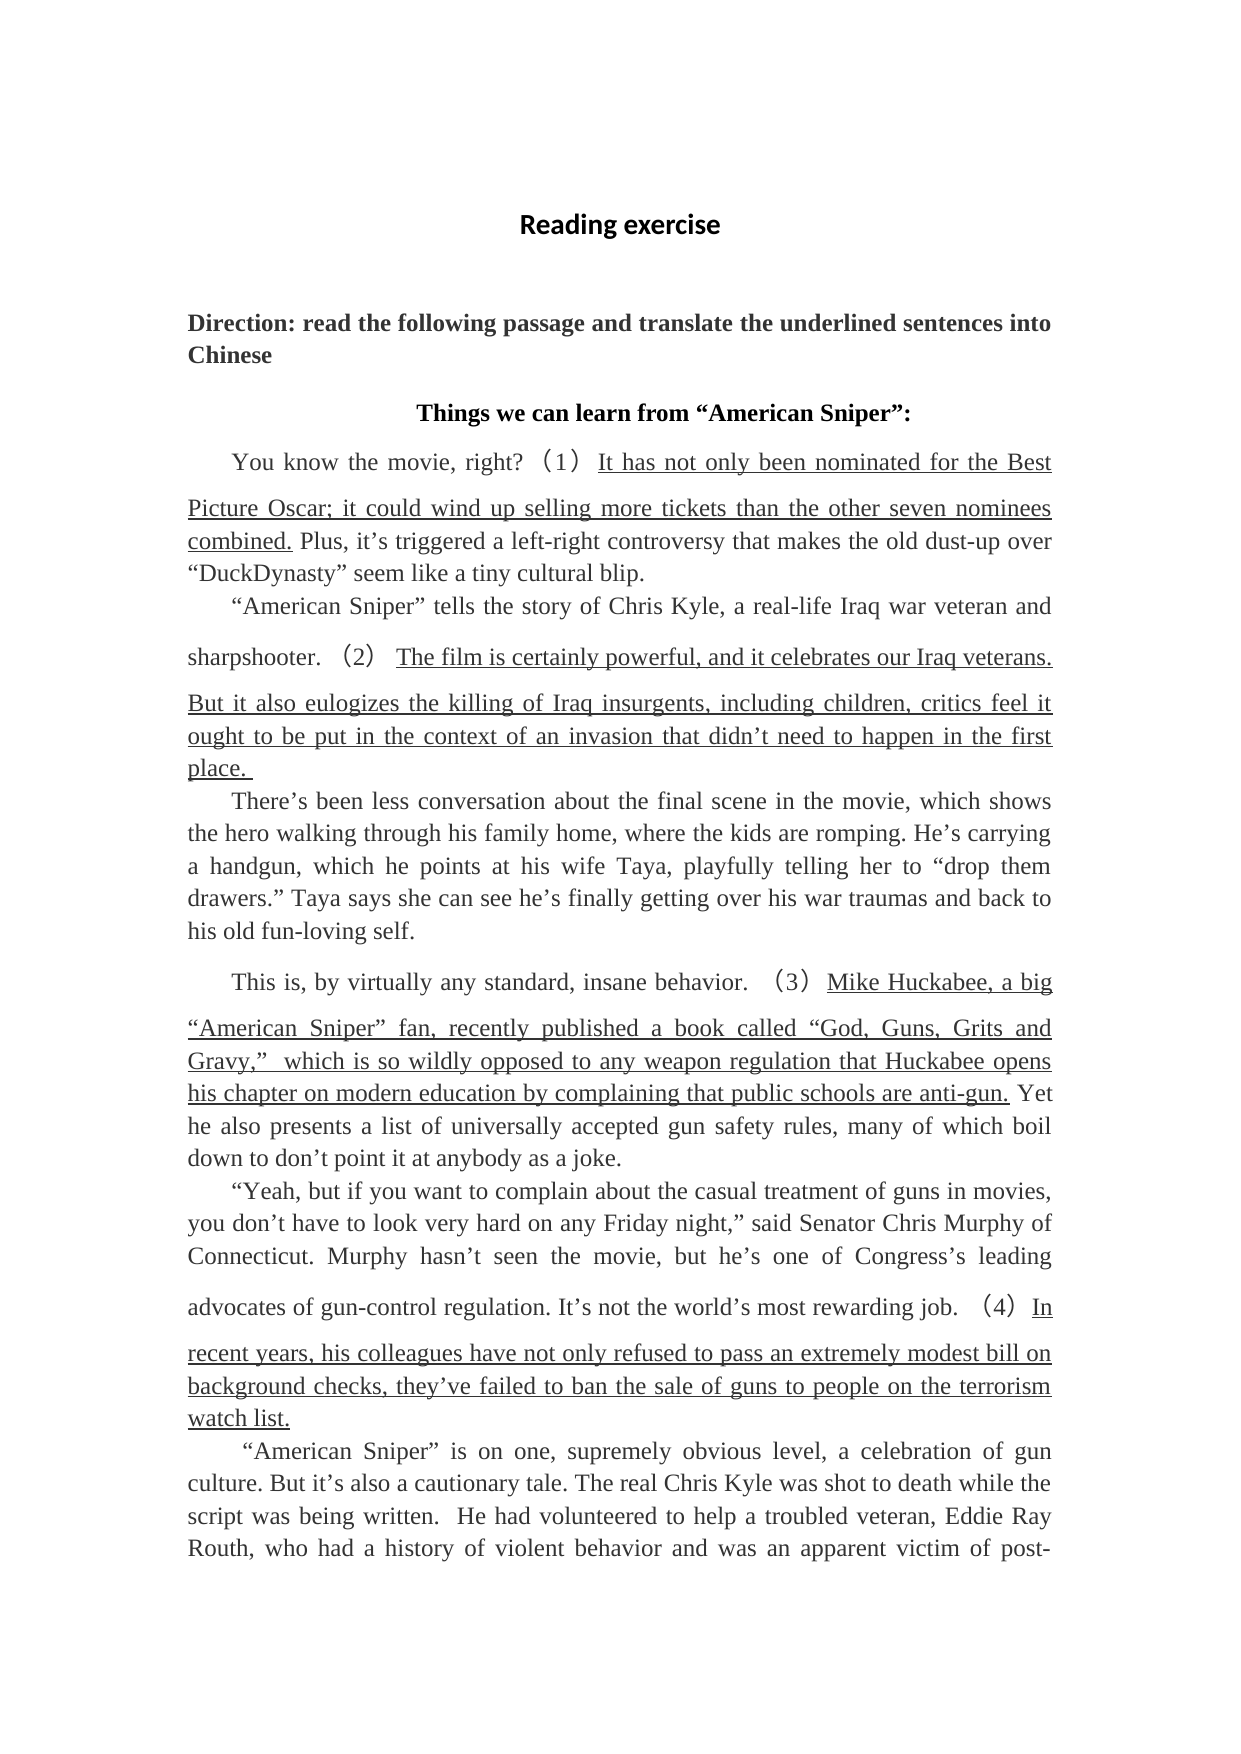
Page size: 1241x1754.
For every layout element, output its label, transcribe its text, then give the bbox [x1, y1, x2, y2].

text “American Sniper” tells the story of Chris Kyle, a real-life Iraq war veteran and sharpshooter. （2） The film is certainly powerful, and it celebrates our Iraq veterans. But it also eulogizes the killing of Iraq insurgents, including children, critics feel it ought to be put in the context of an invasion that didn’t need to happen in the first place. [187, 747, 1053, 784]
text Direction: read the following passage and translate the underlined sentences into Chinese [187, 306, 1053, 371]
text “American Sniper” tells the story of Chris Kyle, a real-life Iraq war veteran and sharpshooter. （2） The film is certainly powerful, and it celebrates our Iraq veterans. But it also eulogizes the killing of Iraq insurgents, including children, critics feel it ought to be put in the context of an invasion that didn’t need to happen in the first place. [187, 589, 1053, 713]
text There’s been less conversation about the final scene in the movie, which shows the hero walking through his family home, where the kids are romping. He’s carrying a handgun, which he points at his wife Taya, playfully telling her to “drop them drawers.” Taya says she can see he’s finally getting over his war traumas and back to his old fun-loving self. [187, 784, 1053, 947]
text This is, by virtually any standard, insane behavior. （3）Mike Huckabee, a big “American Sniper” fan, recently published a book called “God, Guns, Grits and Gravy,” which is so wildly opposed to any weapon regulation that Huckabee opens his chapter on modern education by complaining that public schools are anti-gun. Yet he also presents a list of universally accepted gun safety rules, many of which boil down to don’t point it at anybody as a joke. [187, 947, 1053, 1174]
text “Yeah, but if you want to complain about the casual treatment of guns in movies, you don’t have to look very hard on any Friday night,” said Senator Chris Murphy of Connecticut. Murphy hasn’t seen the movie, but he’s one of Congress’s leading advocates of gun-control regulation. It’s not the world’s most rewarding job. （4）In recent years, his colleagues have not only refused to pass an extremely modest bill on background checks, they’ve failed to ban the sale of guns to people on the terrorism watch list. [187, 1174, 1053, 1434]
subtitle Reading exercise [187, 191, 1053, 256]
text You know the movie, right?（1）It has not only been nominated for the Best Picture Oscar; it could wind up selling more tickets than the other seven nominees combined. Plus, it’s triggered a left-right controversy that makes the old dust-up over “DuckDynasty” seem like a tiny cultural blip. [187, 427, 1053, 589]
text Things we can learn from “American Sniper”: [231, 398, 1053, 427]
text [187, 1434, 1053, 1564]
text “American Sniper” tells the story of Chris Kyle, a real-life Iraq war veteran and sharpshooter. （2） The film is certainly powerful, and it celebrates our Iraq veterans. But it also eulogizes the killing of Iraq insurgents, including children, critics feel it ought to be put in the context of an invasion that didn’t need to happen in the first place. [187, 714, 1053, 746]
